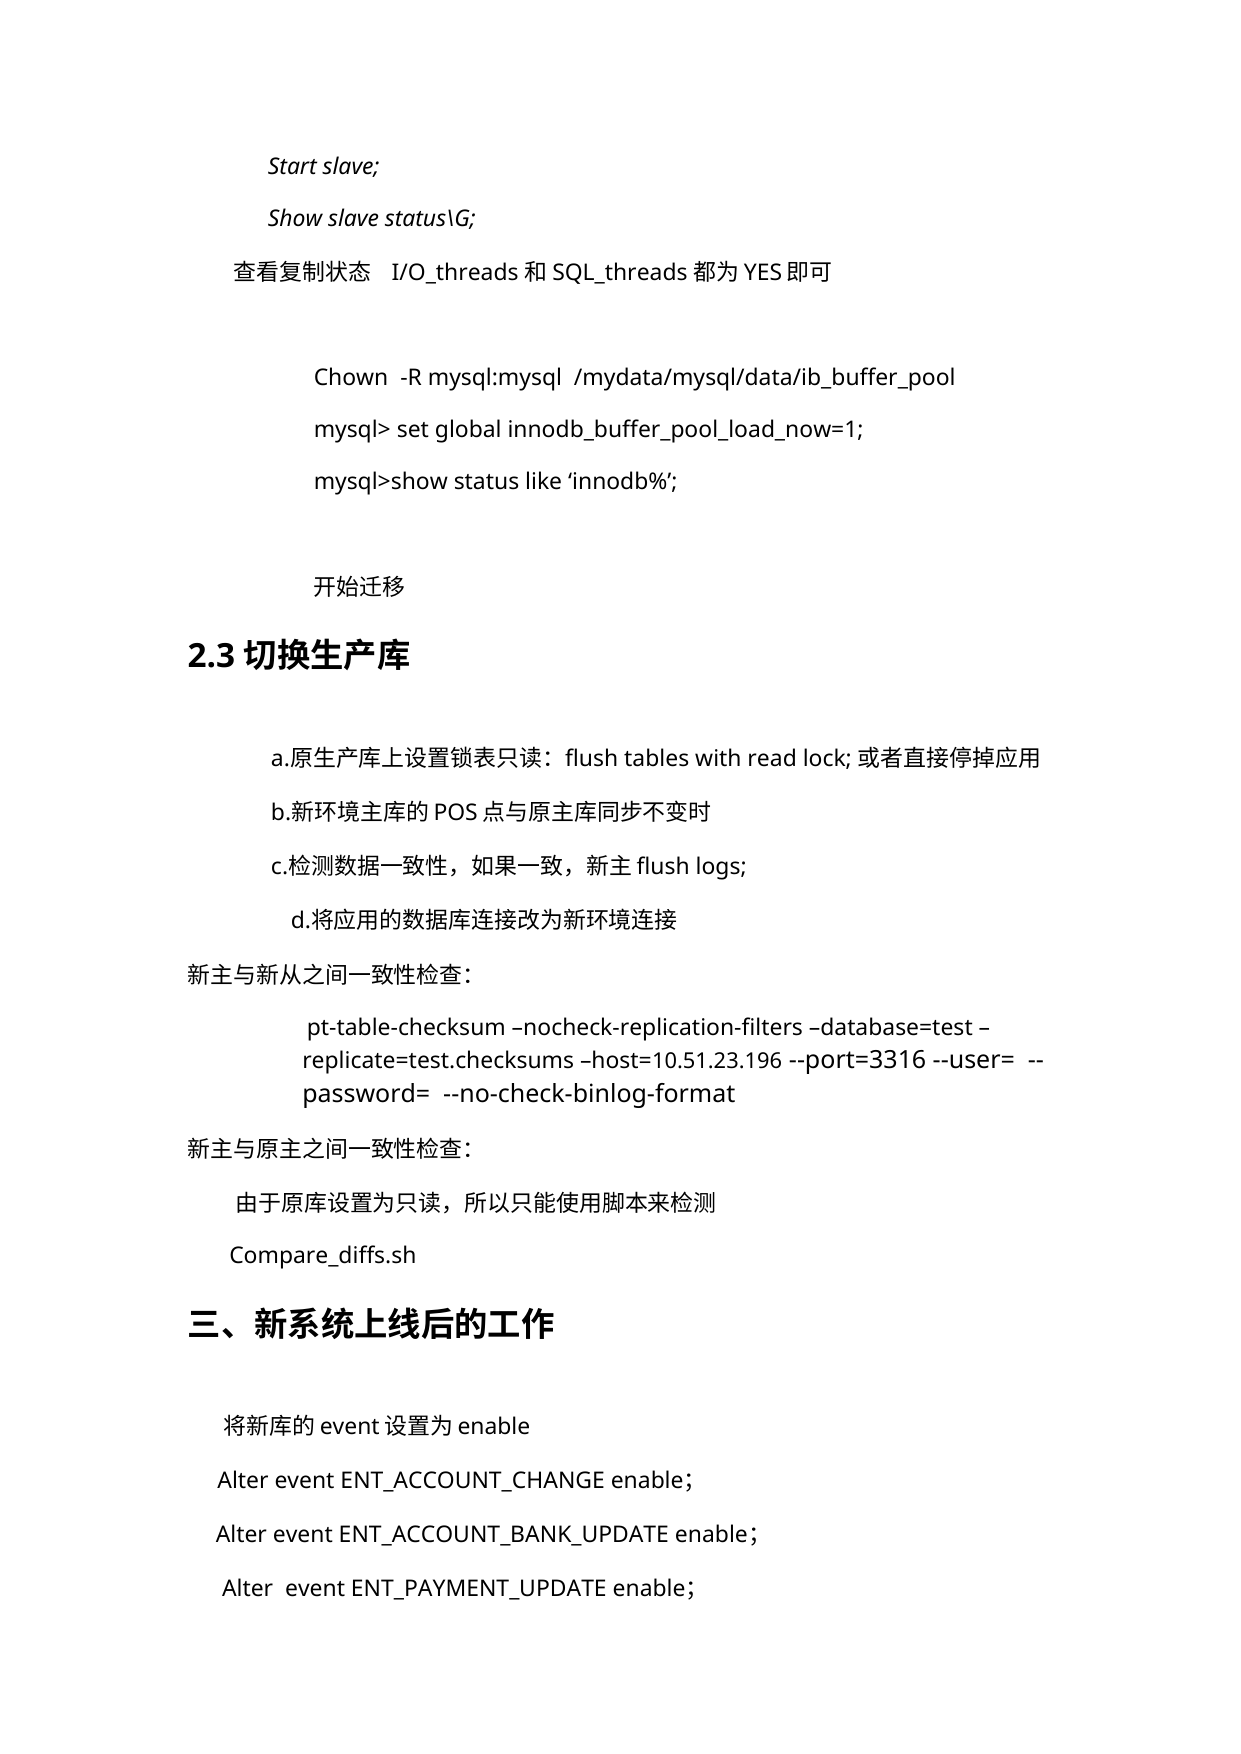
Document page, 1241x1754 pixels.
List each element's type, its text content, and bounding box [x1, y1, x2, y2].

text Compare_diffs.sh [187, 1239, 1053, 1270]
text 查看复制状态 I/O_threads 和SQL_threads 都为YES即可 [187, 254, 1053, 287]
text 开始迁移 [268, 569, 1053, 602]
text 将新库的event设置为enable [187, 1408, 1053, 1441]
subtitle 2.3 切换生产库 [187, 629, 1053, 677]
text d.将应用的数据库连接改为新环境连接 [187, 902, 1053, 936]
text mysql>show status like ‘innodb%’; [268, 464, 1053, 496]
text b.新环境主库的POS点与原主库同步不变时 [187, 794, 1053, 827]
text 由于原库设置为只读，所以只能使用脚本来检测 [187, 1185, 1053, 1218]
text Alter event ENT_ACCOUNT_CHANGE enable； [187, 1462, 1053, 1495]
text mysql> set global innodb_buffer_pool_load_now=1; [268, 412, 1053, 444]
text Alter event ENT_ACCOUNT_BANK_UPDATE enable； [187, 1516, 1053, 1549]
subtitle 三、新系统上线后的工作 [187, 1297, 1053, 1346]
text 新主与新从之间一致性检查： [187, 957, 1053, 990]
text 新主与原主之间一致性检查： [187, 1131, 1053, 1164]
text pt-table-checksum –nocheck-replication-filters –database=test –replicate=test.checksums –host=10.51.23.196 --port=3316 --user= --password= --no-check-binlog-format [187, 1011, 1053, 1110]
text Alter event ENT_PAYMENT_UPDATE enable； [187, 1570, 1053, 1603]
text Chown -R mysql:mysql /mydata/mysql/data/ib_buffer_pool [268, 360, 1053, 392]
text Show slave status\G; [187, 202, 1053, 233]
text a.原生产库上设置锁表只读：flush tables with read lock; 或者直接停掉应用 [187, 740, 1053, 773]
text c.检测数据一致性，如果一致，新主flush logs; [187, 848, 1053, 882]
text Start slave; [187, 150, 1053, 181]
